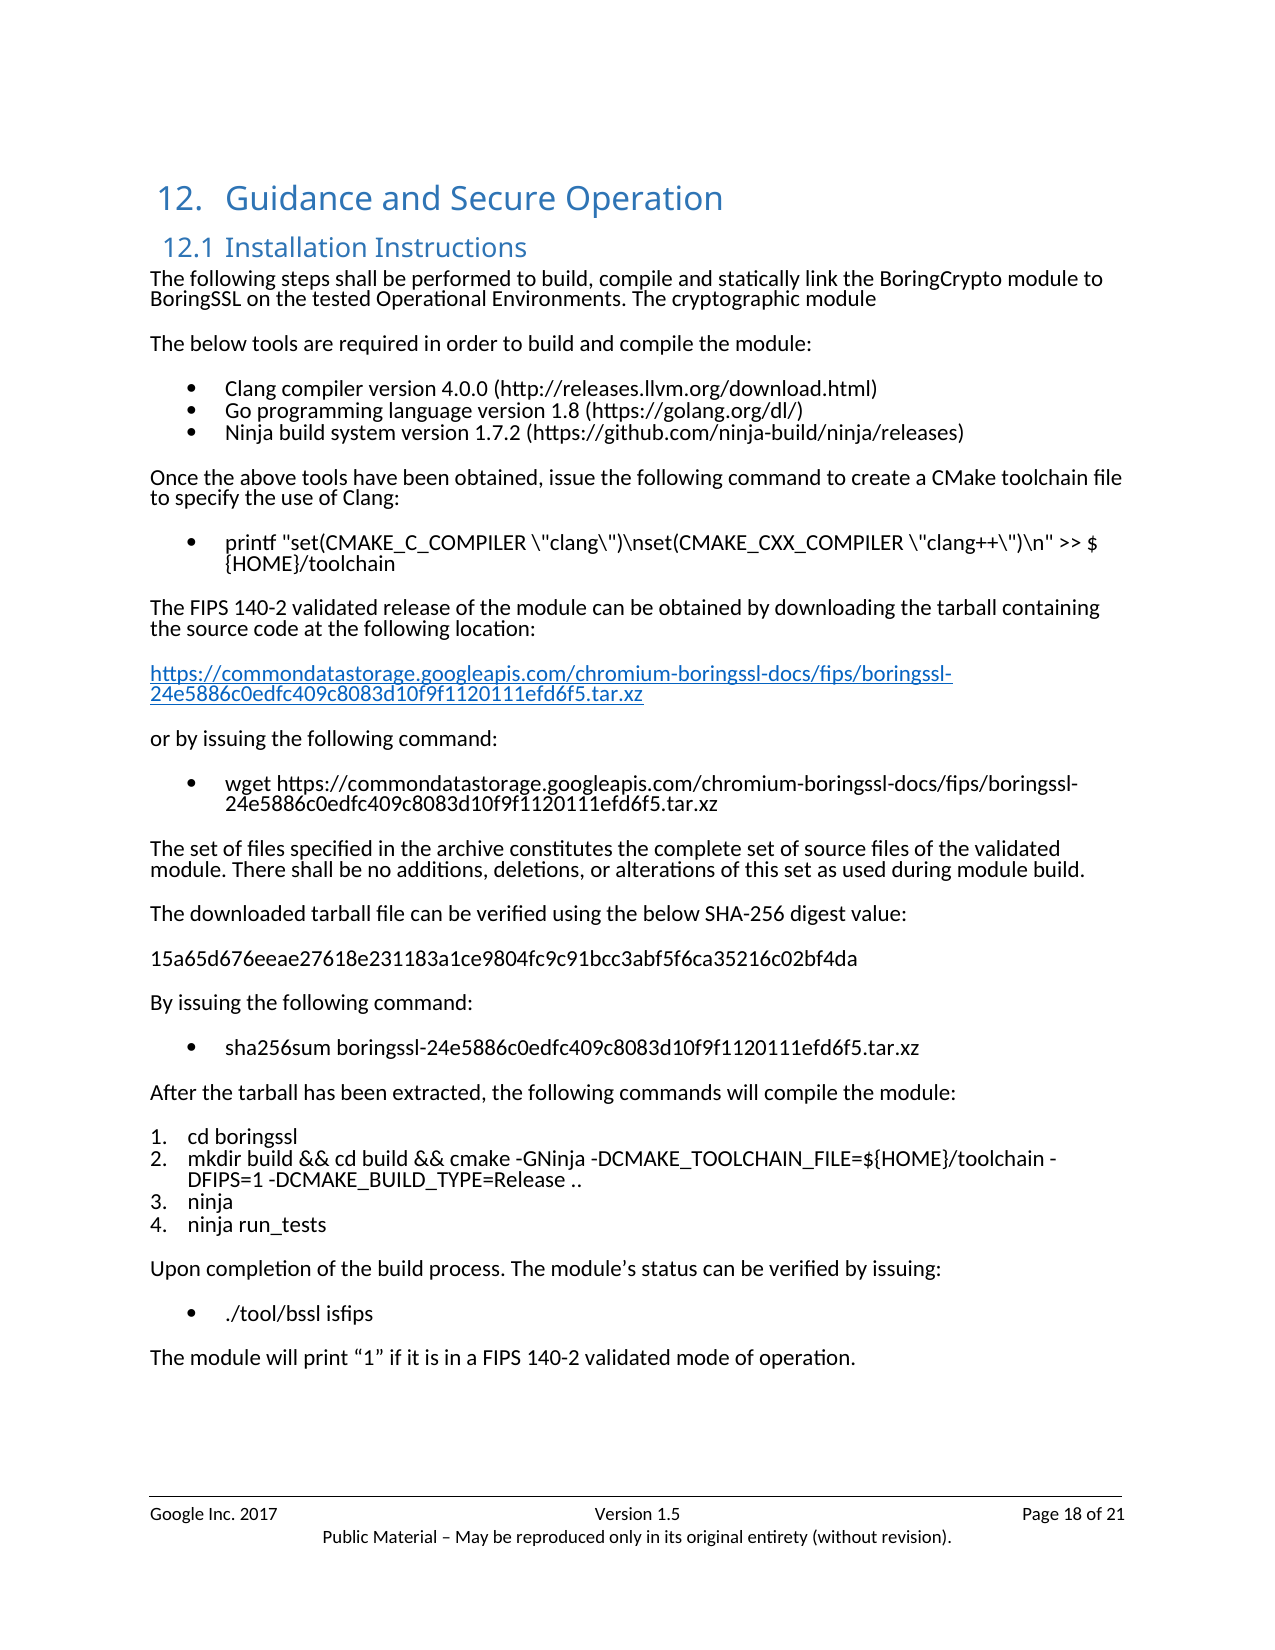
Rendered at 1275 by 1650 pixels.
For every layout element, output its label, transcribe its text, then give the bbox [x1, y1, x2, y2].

list Go programming language version 1.8 (https://golang.org/dl/) [187, 402, 1125, 422]
text 15a65d676eeae27618e231183a1ce9804fc9c91bcc3abf5f6ca35216c02bf4da [150, 949, 1125, 970]
text After the tarball has been extracted, the following commands will compile the module: [150, 1083, 1125, 1104]
list ninja run_tests [150, 1216, 1125, 1236]
text The FIPS 140-2 validated release of the module can be obtained by downloading the tarball containing the source code at the following location: [150, 599, 1125, 641]
list Clang compiler version 4.0.0 (http://releases.llvm.org/download.html) [187, 379, 1125, 400]
list sha256sum boringssl-24e5886c0edfc409c8083d10f9f1120111efd6f5.tar.xz [187, 1039, 1125, 1059]
list ninja [150, 1193, 1125, 1214]
list mkdir build && cd build && cmake -GNinja -DCMAKE_TOOLCHAIN_FILE=${HOME}/toolchain -DFIPS=1 -DCMAKE_BUILD_TYPE=Release .. [150, 1150, 1125, 1192]
text The following steps shall be performed to build, compile and statically link the BoringCrypto module to BoringSSL on the tested Operational Environments. The cryptographic module [150, 269, 1125, 311]
list wget https://commondatastorage.googleapis.com/chromium-boringssl-docs/fips/boringssl-24e5886c0edfc409c8083d10f9f1120111efd6f5.tar.xz [187, 774, 1125, 816]
subtitle Installation Instructions [162, 228, 1125, 265]
text The below tools are required in order to build and compile the module: [150, 335, 1125, 356]
text By issuing the following command: [150, 994, 1125, 1015]
text The module will print “1” if it is in a FIPS 140-2 validated mode of operation. [150, 1349, 1125, 1370]
text Upon completion of the build process. The module’s status can be verified by issuing: [150, 1260, 1125, 1281]
list cd boringssl [150, 1128, 1125, 1149]
text The set of files specified in the archive constitutes the complete set of source files of the validated module. There shall be no additions, deletions, or alterations of this set as used during module build. [150, 840, 1125, 881]
list printf "set(CMAKE_C_COMPILER \"clang\")\nset(CMAKE_CXX_COMPILER \"clang++\")\n" >> ${HOME}/toolchain [187, 534, 1125, 575]
text or by issuing the following command: [150, 730, 1125, 751]
list Ninja build system version 1.7.2 (https://github.com/ninja-build/ninja/releases) [187, 424, 1125, 445]
list ./tool/bssl isfips [187, 1305, 1125, 1325]
text https://commondatastorage.googleapis.com/chromium-boringssl-docs/fips/boringssl-24e5886c0edfc409c8083d10f9f1120111efd6f5.tar.xz [150, 664, 1125, 706]
text The downloaded tarball file can be verified using the below SHA-256 digest value: [150, 905, 1125, 926]
subtitle Guidance and Secure Operation [156, 175, 1125, 220]
text Once the above tools have been obtained, issue the following command to create a CMake toolchain file to specify the use of Clang: [150, 468, 1125, 510]
